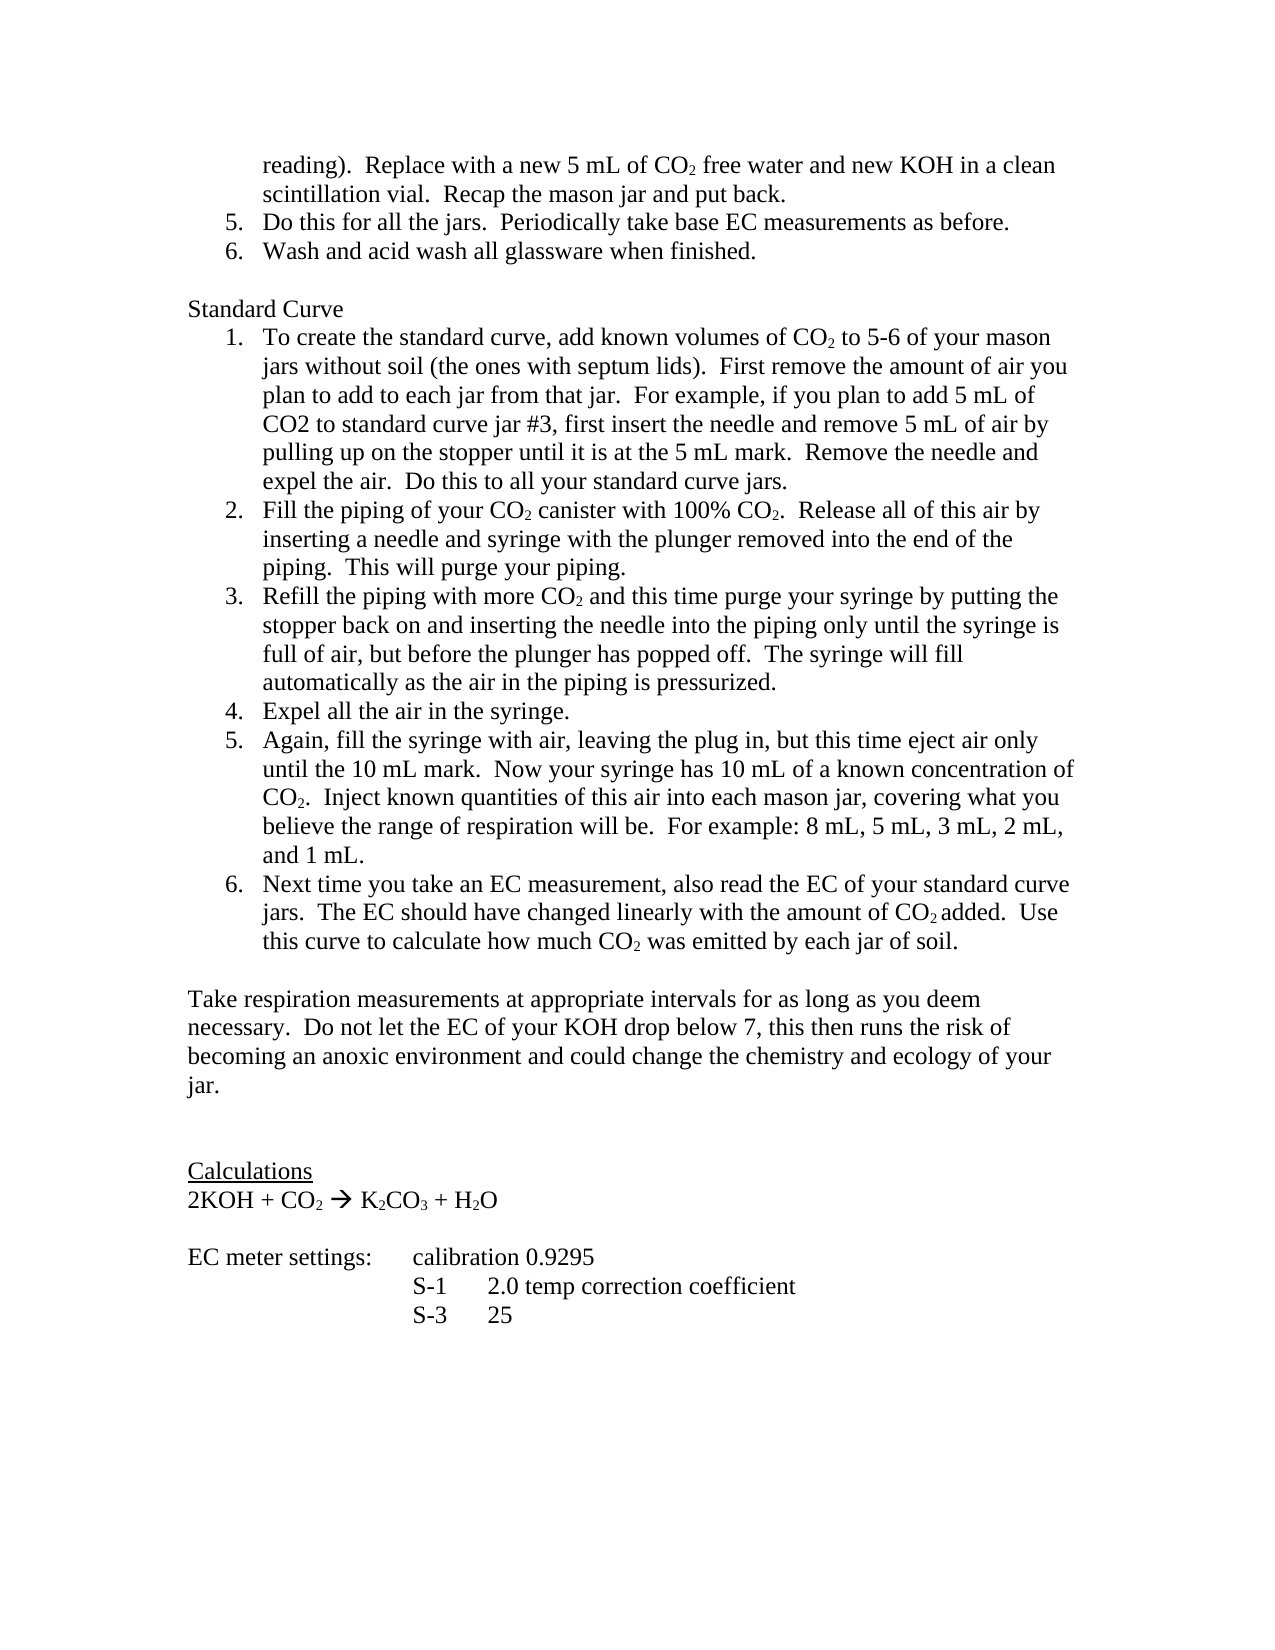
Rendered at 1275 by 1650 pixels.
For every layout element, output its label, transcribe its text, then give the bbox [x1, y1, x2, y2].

list Again, fill the syringe with air, leaving the plug in, but this time eject air only until the 10 mL mark. Now your syringe has 10 mL of a known concentration of CO2. Inject known quantities of this air into each mason jar, covering what you believe the range of respiration will be. For example: 8 mL, 5 mL, 3 mL, 2 mL, and 1 mL. [225, 725, 1087, 869]
list Expel all the air in the syringe. [225, 696, 1087, 725]
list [225, 150, 1087, 207]
text 2KOH + CO2 K2CO3 + H2O [187, 1185, 1087, 1214]
text EC meter settings: calibration 0.9295 [187, 1242, 1087, 1271]
text Standard Curve [187, 294, 1087, 322]
list Refill the piping with more CO2 and this time purge your syringe by putting the stopper back on and inserting the needle into the piping only until the syringe is full of air, but before the plunger has popped off. The syringe will fill automatically as the air in the piping is pressurized. [225, 581, 1087, 696]
list To create the standard curve, add known volumes of CO2 to 5-6 of your mason jars without soil (the ones with septum lids). First remove the amount of air you plan to add to each jar from that jar. For example, if you plan to add 5 mL of CO2 to standard curve jar #3, first insert the needle and remove 5 mL of air by pulling up on the stopper until it is at the 5 mL mark. Remove the needle and expel the air. Do this to all your standard curve jars. [225, 322, 1087, 495]
list Next time you take an EC measurement, also read the EC of your standard curve jars. The EC should have changed linearly with the amount of CO2 added. Use this curve to calculate how much CO2 was emitted by each jar of soil. [225, 869, 1087, 955]
list Fill the piping of your CO2 canister with 100% CO2. Release all of this air by inserting a needle and syringe with the plunger removed into the end of the piping. This will purge your piping. [225, 495, 1087, 581]
text Take respiration measurements at appropriate intervals for as long as you deem necessary. Do not let the EC of your KOH drop below 7, this then runs the risk of becoming an anoxic environment and could change the chemistry and ecology of your jar. [187, 984, 1087, 1099]
text S-1 2.0 temp correction coefficient [187, 1271, 1087, 1300]
list Wash and acid wash all glassware when finished. [225, 236, 1087, 265]
text Calculations [187, 1156, 1087, 1185]
list Do this for all the jars. Periodically take base EC measurements as before. [225, 207, 1087, 236]
text S-3 25 [187, 1300, 1087, 1329]
